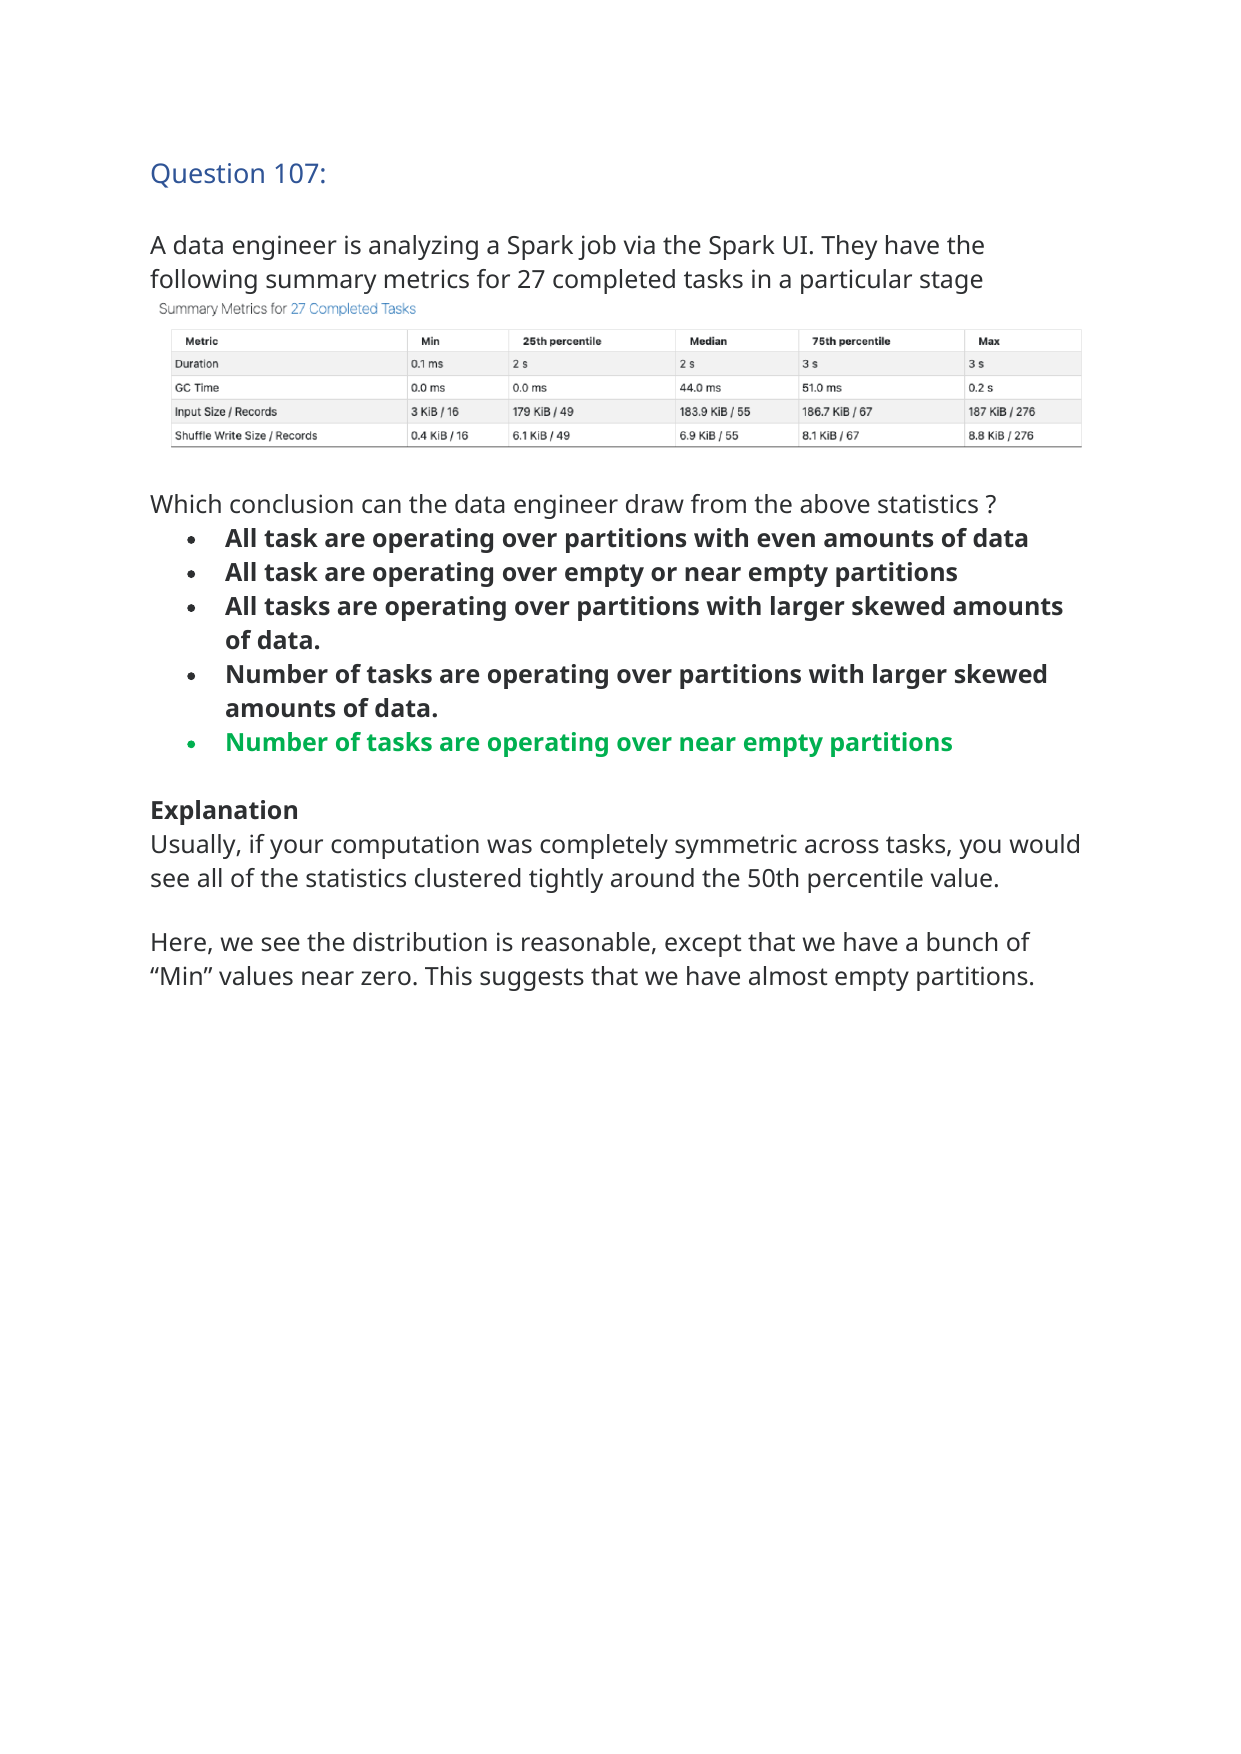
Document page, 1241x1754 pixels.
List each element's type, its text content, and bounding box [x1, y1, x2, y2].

text A data engineer is analyzing a Spark job via the Spark UI. They have the following summary metrics for 27 completed tasks in a particular stage [150, 228, 1090, 296]
picture [150, 296, 1091, 453]
subtitle Question 107: [150, 154, 1090, 191]
text Explanation [150, 793, 1090, 827]
list All tasks are operating over partitions with larger skewed amounts of data. [187, 589, 1090, 657]
list All task are operating over empty or near empty partitions [187, 554, 1090, 589]
text Which conclusion can the data engineer draw from the above statistics ? [150, 486, 1090, 521]
list All task are operating over partitions with even amounts of data [187, 521, 1090, 554]
list Number of tasks are operating over partitions with larger skewed amounts of data. [187, 657, 1090, 725]
text Here, we see the distribution is reasonable, except that we have a bunch of “Min” values near zero. This suggests that we have almost empty partitions. [150, 924, 1090, 992]
list Number of tasks are operating over near empty partitions [187, 725, 1090, 759]
text Usually, if your computation was completely symmetric across tasks, you would see all of the statistics clustered tightly around the 50th percentile value. [150, 827, 1090, 895]
